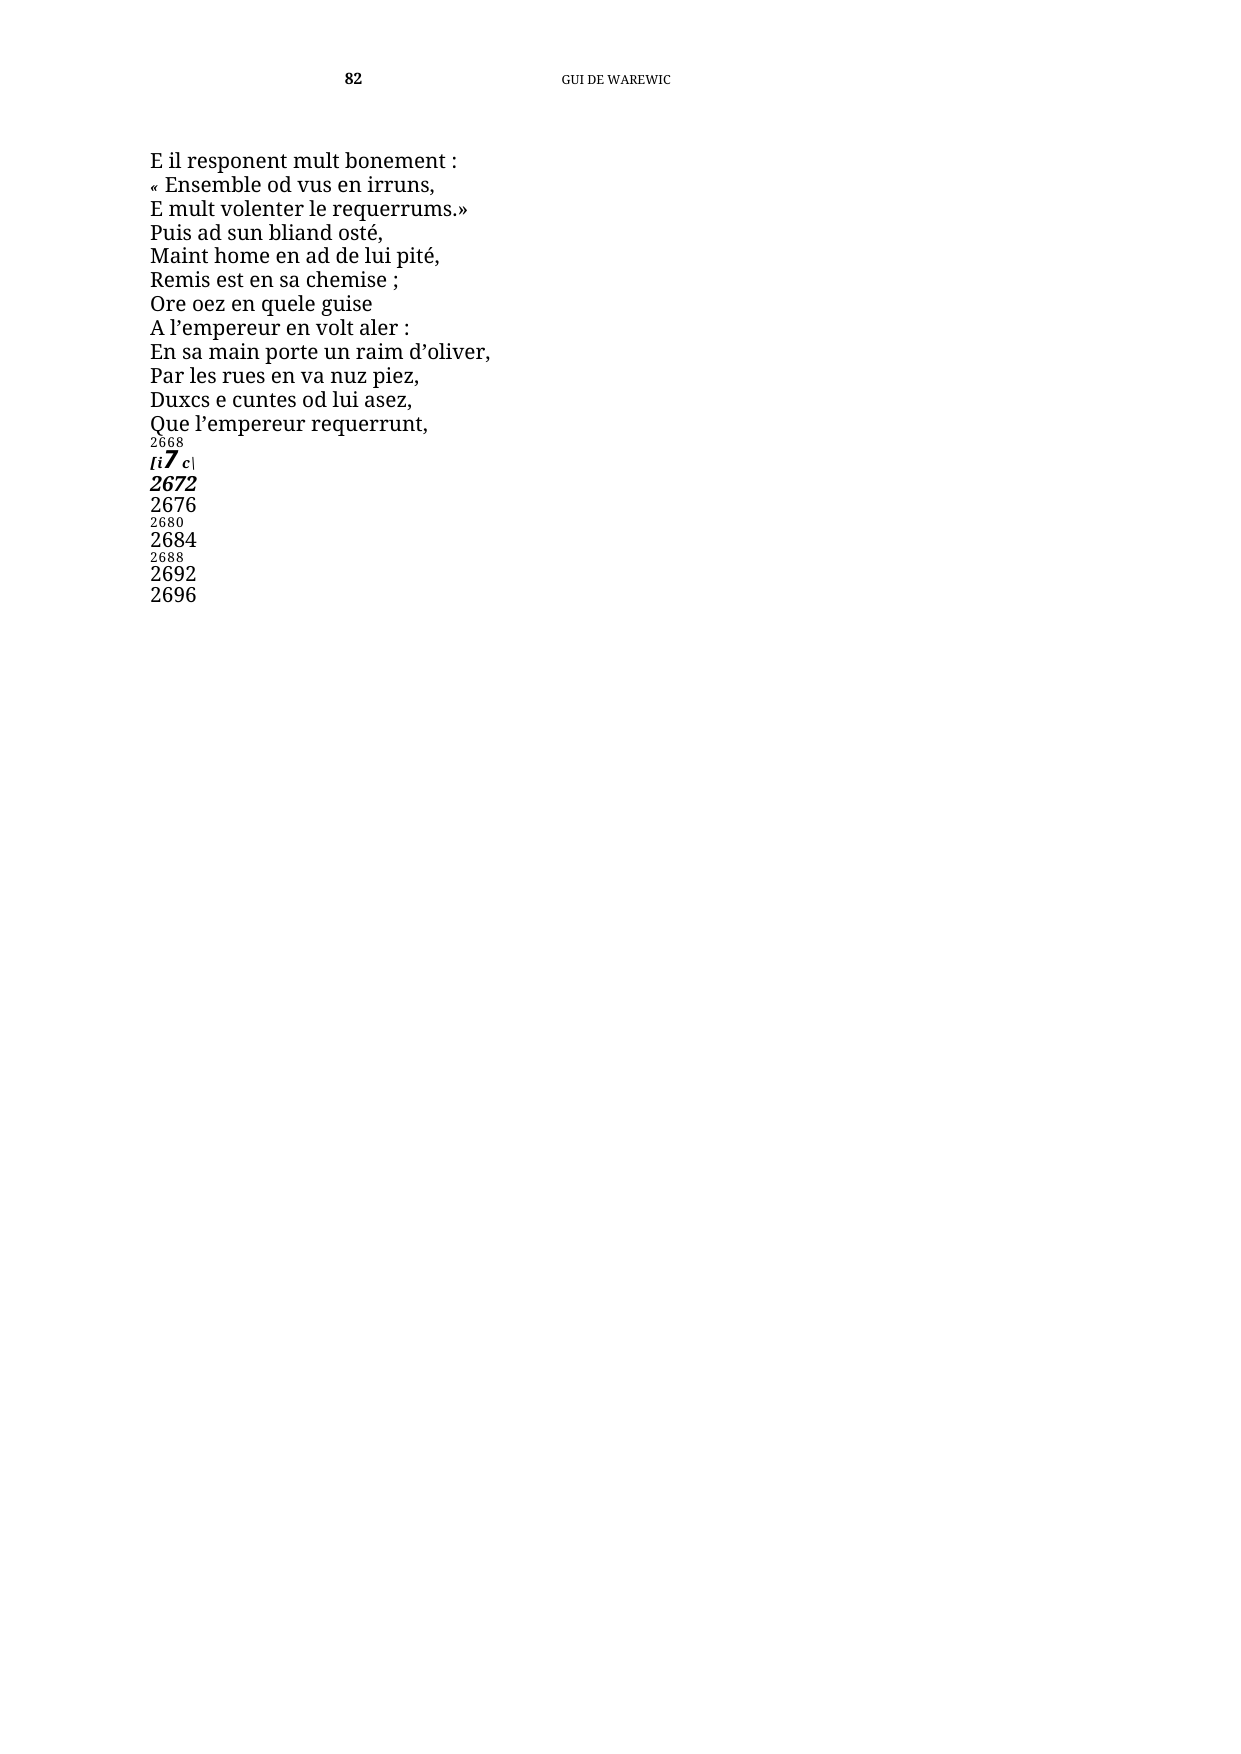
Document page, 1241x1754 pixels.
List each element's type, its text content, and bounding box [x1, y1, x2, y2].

text 2668 [150, 436, 1090, 450]
text Que l’empereur requerrunt, [150, 412, 1090, 436]
text En sa main porte un raim d’oliver, Par les rues en va nuz piez, [150, 341, 1090, 388]
text Maint home en ad de lui pité, [150, 245, 1090, 269]
text E mult volenter le requerrums.» Puis ad sun bliand osté, [150, 197, 1090, 245]
text 2692 [150, 565, 1090, 586]
text E il responent mult bonement : [150, 149, 1090, 173]
text [i7 c\ 2672 [150, 450, 1090, 496]
text Remis est en sa chemise ; [150, 269, 1090, 293]
text 2688 [150, 551, 1090, 565]
text Ore oez en quele guise A l’empereur en volt aler : [150, 293, 1090, 341]
text 2684 [150, 530, 1090, 551]
text 2676 [150, 496, 1090, 517]
text 2680 [150, 517, 1090, 530]
text 2696 [150, 586, 1090, 606]
text Duxcs e cuntes od lui asez, [150, 388, 1090, 412]
text « Ensemble od vus en irruns, [150, 173, 1090, 197]
